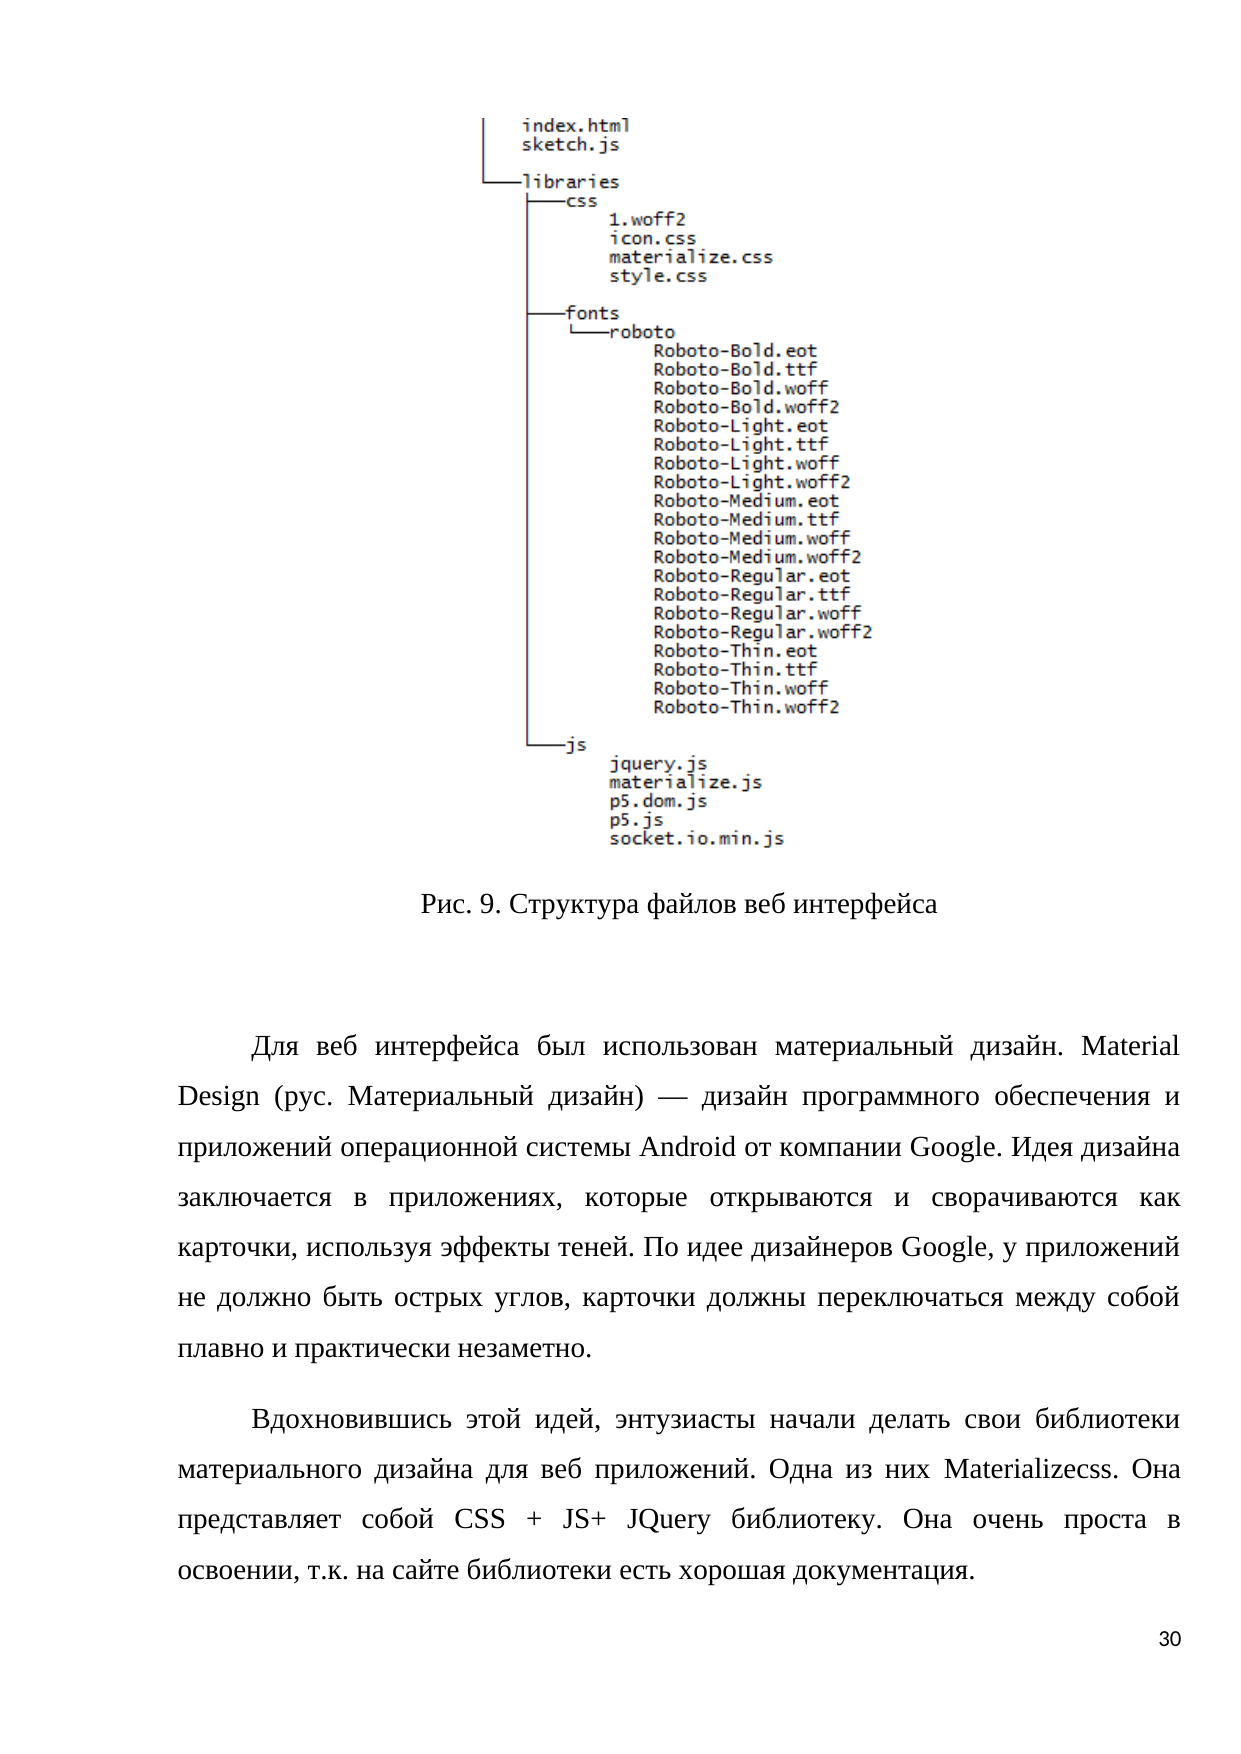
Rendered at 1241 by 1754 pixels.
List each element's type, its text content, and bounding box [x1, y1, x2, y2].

text Рис. 9. Структура файлов веб интерфейса [177, 886, 1181, 919]
text Вдохновившись этой идей, энтузиасты начали делать свои библиотеки материального дизайна для веб приложений. Одна из них Materializecss. Она представляет собой CSS + JS+ JQuery библиотеку. Она очень проста в освоении, т.к. на сайте библиотеки есть хорошая документация. [177, 1401, 1181, 1586]
text Для веб интерфейса был использован материальный дизайн. Material Design (рус. Материальный дизайн) — дизайн программного обеспечения и приложений операционной системы Android от компании Google. Идея дизайна заключается в приложениях, которые открываются и сворачиваются как карточки, используя эффекты теней. По идее дизайнеров Google, у приложений не должно быть острых углов, карточки должны переключаться между собой плавно и практически незаметно. [177, 1028, 1181, 1363]
picture [478, 118, 880, 851]
